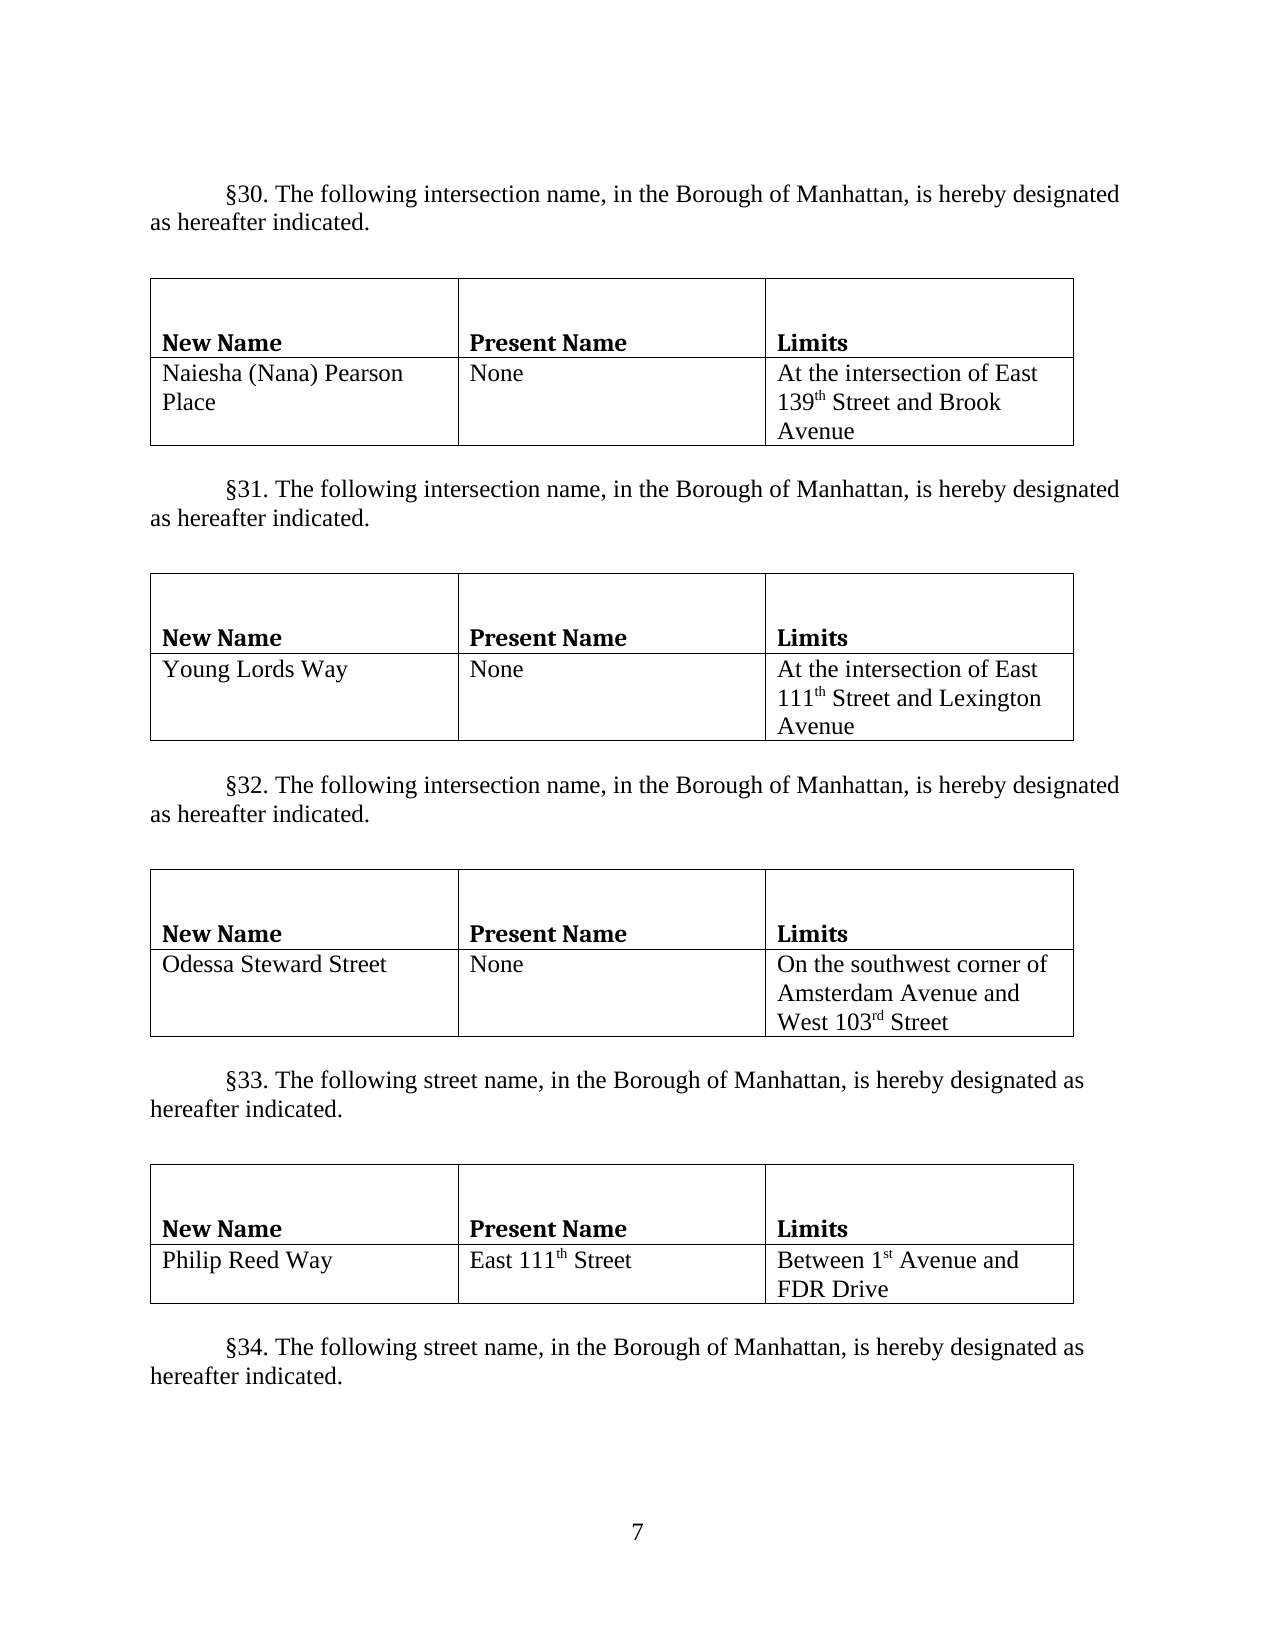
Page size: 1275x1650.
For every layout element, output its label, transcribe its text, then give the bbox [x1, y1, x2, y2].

table_header Present Name [459, 870, 765, 948]
table_header Limits [766, 574, 1073, 653]
table_cell Young Lords Way [151, 654, 458, 740]
table_header Limits [766, 1165, 1073, 1244]
table_cell None [459, 950, 765, 1036]
table_cell Philip Reed Way [151, 1245, 458, 1303]
text §30. The following intersection name, in the Borough of Manhattan, is hereby designated as hereafter indicated. [150, 179, 1125, 236]
text §34. The following street name, in the Borough of Manhattan, is hereby designated as hereafter indicated. [150, 1332, 1125, 1390]
table_header New Name [151, 574, 458, 653]
text §31. The following intersection name, in the Borough of Manhattan, is hereby designated as hereafter indicated. [150, 474, 1125, 532]
table_cell East 111th Street [459, 1245, 765, 1303]
table_header New Name [151, 279, 458, 357]
table_cell Between 1st Avenue and FDR Drive [766, 1245, 1073, 1303]
table_cell At the intersection of East 139th Street and Brook Avenue [766, 358, 1073, 444]
text §33. The following street name, in the Borough of Manhattan, is hereby designated as hereafter indicated. [150, 1066, 1125, 1123]
table_cell Odessa Steward Street [151, 950, 458, 1036]
text §32. The following intersection name, in the Borough of Manhattan, is hereby designated as hereafter indicated. [150, 770, 1125, 827]
table_header Present Name [459, 1165, 765, 1244]
table_header New Name [151, 1165, 458, 1244]
table_header Present Name [459, 279, 765, 357]
table_header Limits [766, 870, 1073, 948]
table_header Limits [766, 279, 1073, 357]
table_header Present Name [459, 574, 765, 653]
table_cell On the southwest corner of Amsterdam Avenue and West 103rd Street [766, 950, 1073, 1036]
table_cell Naiesha (Nana) Pearson Place [151, 358, 458, 444]
table_cell None [459, 358, 765, 444]
table_cell None [459, 654, 765, 740]
table_header New Name [151, 870, 458, 948]
table_cell At the intersection of East 111th Street and Lexington Avenue [766, 654, 1073, 740]
